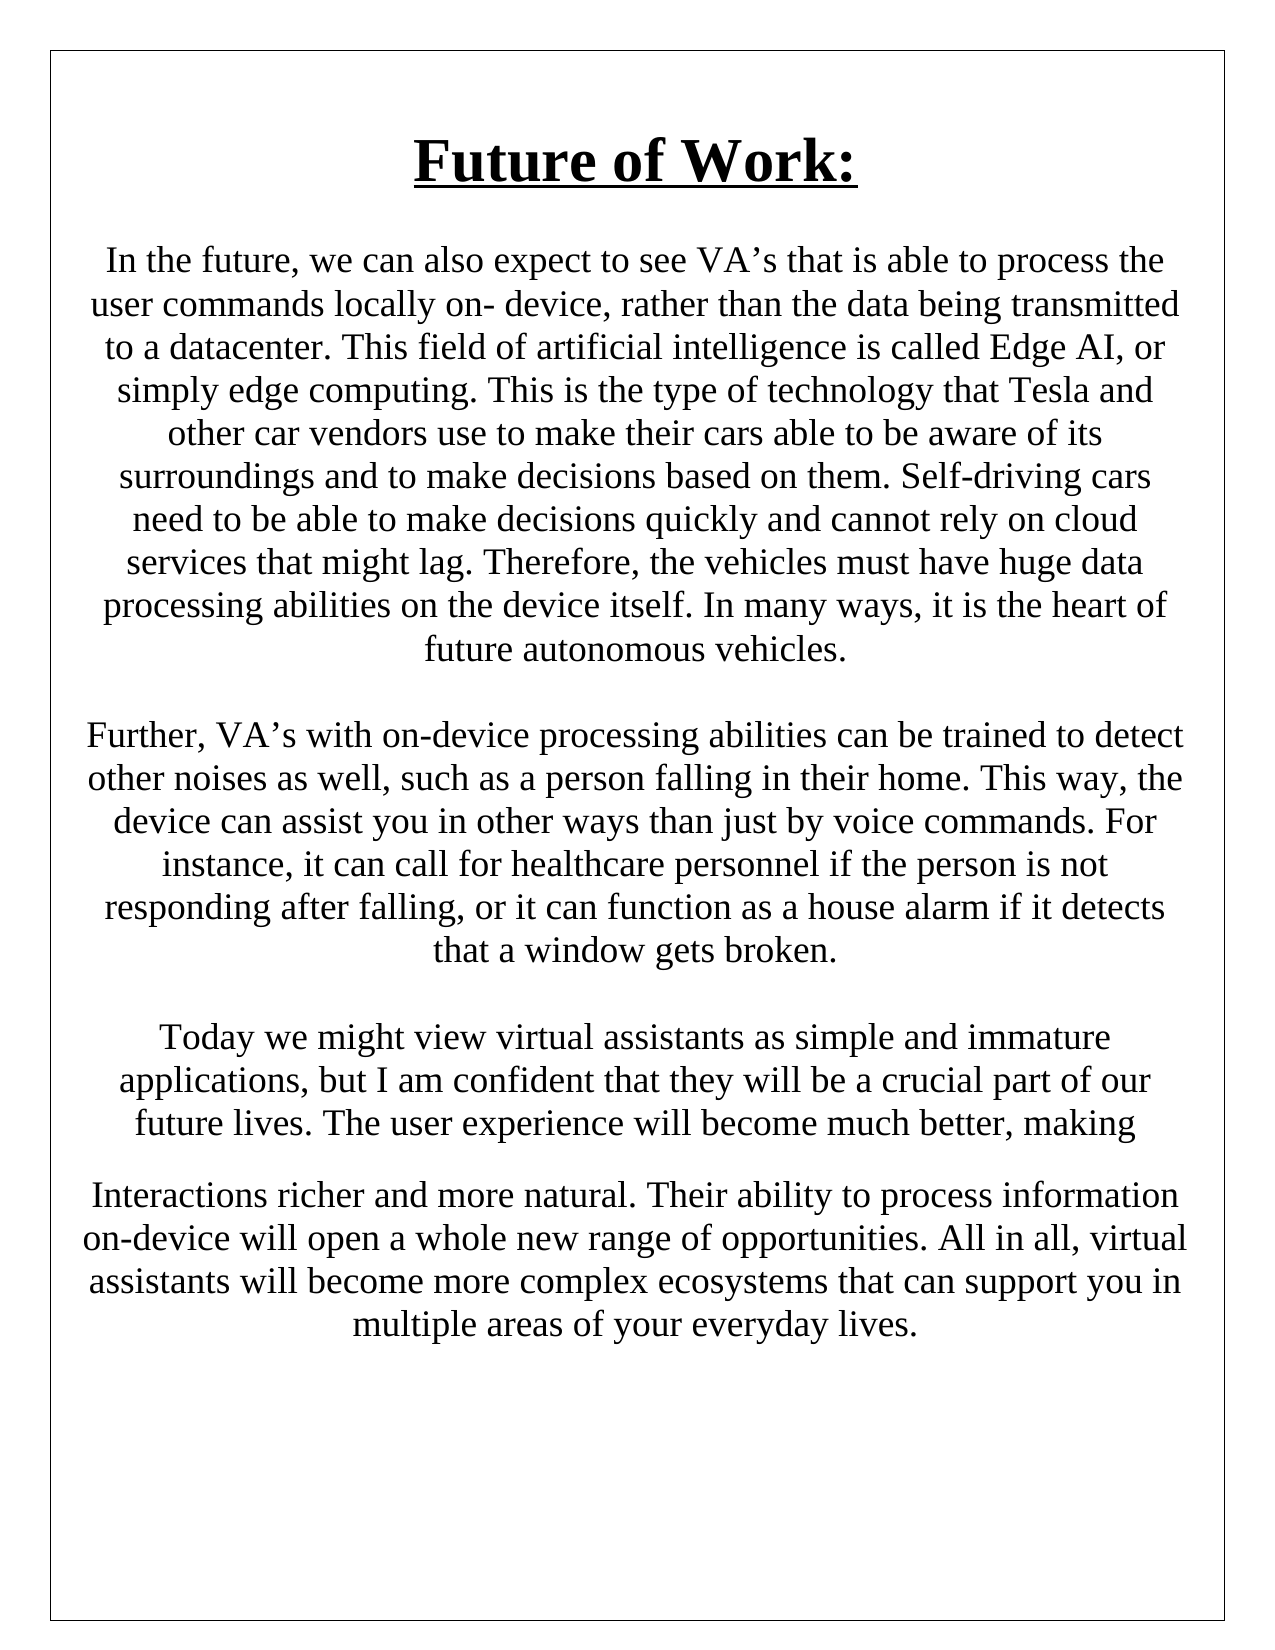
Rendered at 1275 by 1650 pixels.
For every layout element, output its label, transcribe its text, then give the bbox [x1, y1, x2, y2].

text Future of Work: [81, 123, 1190, 195]
text Interactions richer and more natural. Their ability to process information on-device will open a whole new range of opportunities. All in all, virtual assistants will become more complex ecosystems that can support you in multiple areas of your everyday lives. [81, 1172, 1190, 1345]
text Today we might view virtual assistants as simple and immature applications, but I am confident that they will be a crucial part of our future lives. The user experience will become much better, making [81, 1014, 1190, 1143]
text In the future, we can also expect to see VA’s that is able to process the user commands locally on- device, rather than the data being transmitted to a datacenter. This field of artificial intelligence is called Edge AI, or simply edge computing. This is the type of technology that Tesla and other car vendors use to make their cars able to be aware of its surroundings and to make decisions based on them. Self-driving cars need to be able to make decisions quickly and cannot rely on cloud services that might lag. Therefore, the vehicles must have huge data processing abilities on the device itself. In many ways, it is the heart of future autonomous vehicles. [81, 238, 1190, 669]
text Further, VA’s with on-device processing abilities can be trained to detect other noises as well, such as a person falling in their home. This way, the device can assist you in other ways than just by voice commands. For instance, it can call for healthcare personnel if the person is not responding after falling, or it can function as a house alarm if it detects that a window gets broken. [81, 712, 1190, 971]
